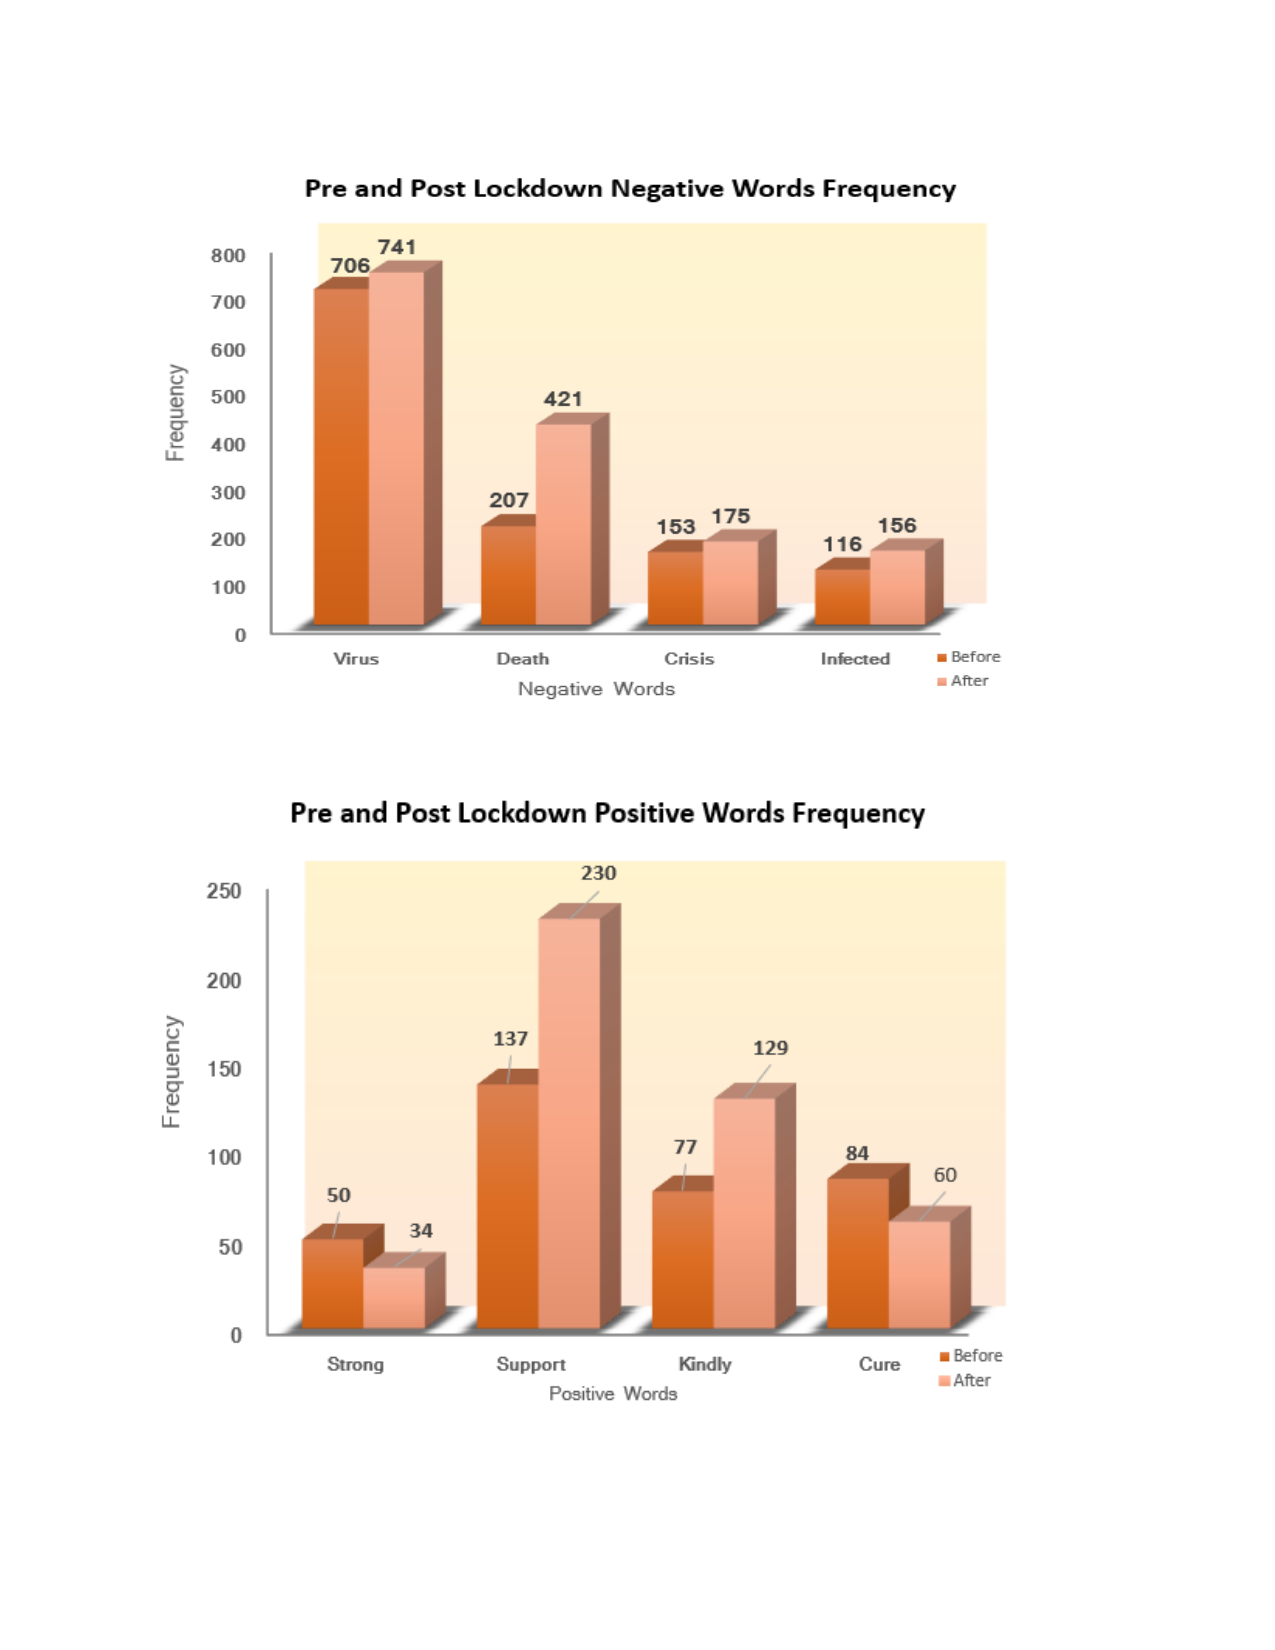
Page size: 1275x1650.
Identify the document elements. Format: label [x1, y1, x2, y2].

picture [150, 767, 1047, 1419]
picture [150, 150, 1017, 702]
